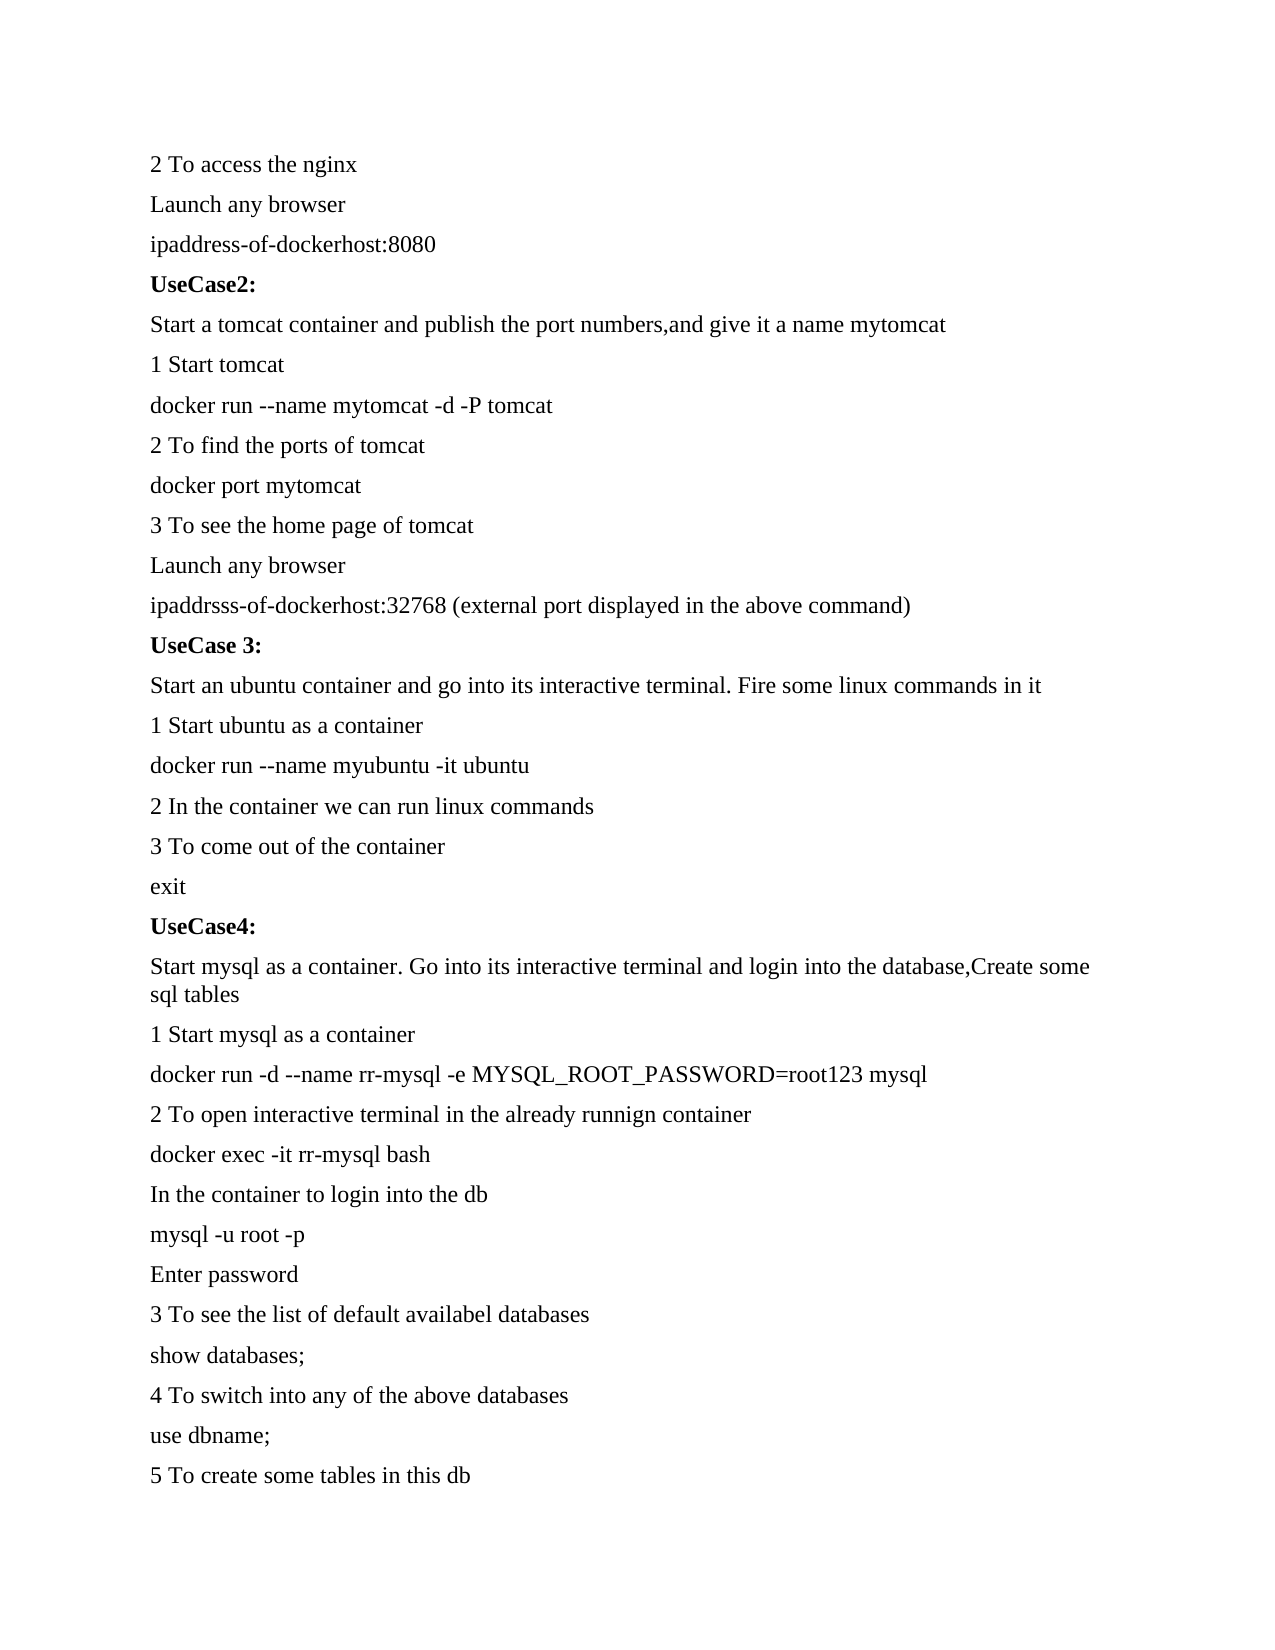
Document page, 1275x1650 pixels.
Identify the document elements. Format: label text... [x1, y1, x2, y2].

text exit [150, 872, 1125, 899]
text 1 Start tomcat [150, 351, 1125, 378]
text ipaddrsss-of-dockerhost:32768 (external port displayed in the above command) [150, 591, 1125, 619]
text 2 To access the nginx [150, 150, 1125, 178]
text 3 To see the list of default availabel databases [150, 1301, 1125, 1328]
text 2 To open interactive terminal in the already runnign container [150, 1100, 1125, 1128]
text 1 Start mysql as a container [150, 1020, 1125, 1047]
text UseCase4: [150, 912, 1125, 939]
text UseCase2: [150, 270, 1125, 298]
text Start an ubuntu container and go into its interactive terminal. Fire some linux commands in it [150, 671, 1125, 699]
text Start a tomcat container and publish the port numbers,and give it a name mytomcat [150, 310, 1125, 338]
text docker run --name myubuntu -it ubuntu [150, 752, 1125, 779]
text 5 To create some tables in this db [150, 1461, 1125, 1488]
text docker exec -it rr-mysql bash [150, 1140, 1125, 1168]
text docker port mytomcat [150, 471, 1125, 498]
text 1 Start ubuntu as a container [150, 711, 1125, 739]
text UseCase 3: [150, 631, 1125, 659]
text docker run -d --name rr-mysql -e MYSQL_ROOT_PASSWORD=root123 mysql [150, 1060, 1125, 1087]
text docker run --name mytomcat -d -P tomcat [150, 391, 1125, 418]
text 4 To switch into any of the above databases [150, 1381, 1125, 1408]
text Launch any browser [150, 551, 1125, 579]
text 3 To come out of the container [150, 832, 1125, 859]
text Enter password [150, 1260, 1125, 1288]
text show databases; [150, 1341, 1125, 1368]
text Start mysql as a container. Go into its interactive terminal and login into the database,Create some sql tables [150, 952, 1125, 1007]
text 3 To see the home page of tomcat [150, 511, 1125, 538]
text 2 In the container we can run linux commands [150, 792, 1125, 819]
text use dbname; [150, 1421, 1125, 1448]
text In the container to login into the db [150, 1180, 1125, 1208]
text 2 To find the ports of tomcat [150, 431, 1125, 458]
text mysql -u root -p [150, 1220, 1125, 1248]
text ipaddress-of-dockerhost:8080 [150, 230, 1125, 258]
text Launch any browser [150, 190, 1125, 218]
